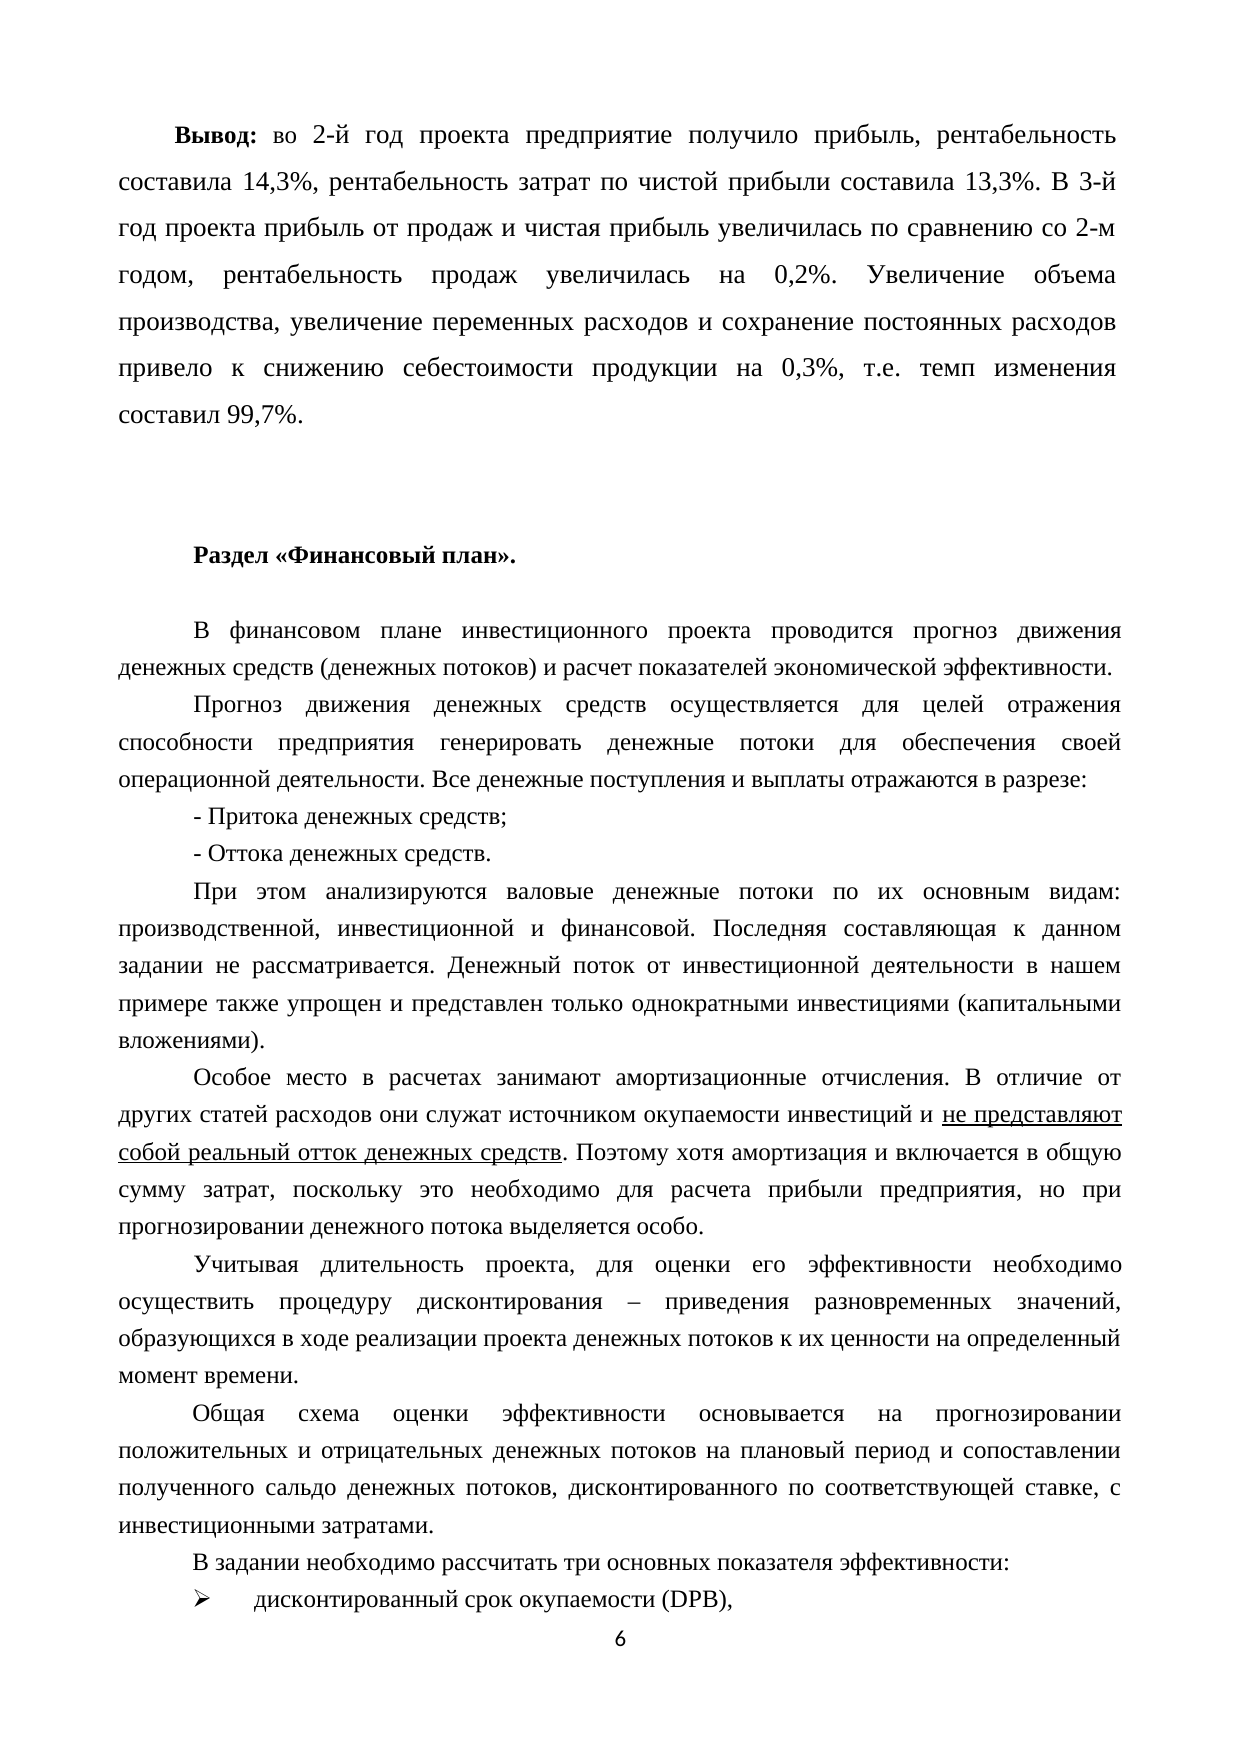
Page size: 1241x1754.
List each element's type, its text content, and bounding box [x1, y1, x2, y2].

text Раздел «Финансовый план». [118, 540, 1122, 569]
text В финансовом плане инвестиционного проекта проводится прогноз движения денежных средств (денежных потоков) и расчет показателей экономической эффективности. [118, 615, 1122, 681]
text Прогноз движения денежных средств осуществляется для целей отражения способности предприятия генерировать денежные потоки для обеспечения своей операционной деятельности. Все денежные поступления и выплаты отражаются в разрезе: [118, 689, 1122, 793]
text Вывод: во 2-й год проекта предприятие получило прибыль, рентабельность составила 14,3%, рентабельность затрат по чистой прибыли составила 13,3%. В 3-й год проекта прибыль от продаж и чистая прибыль увеличилась по сравнению со 2-м годом, рентабельность продаж увеличилась на 0,2%. Увеличение объема производства, увеличение переменных расходов и сохранение постоянных расходов привело к снижению себестоимости продукции на 0,3%, т.е. темп изменения составил 99,7%. [118, 118, 1117, 429]
text - Притока денежных средств; [118, 801, 1122, 830]
text При этом анализируются валовые денежные потоки по их основным видам: производственной, инвестиционной и финансовой. Последняя составляющая к данном задании не рассматривается. Денежный поток от инвестиционной деятельности в нашем примере также упрощен и представлен только однократными инвестициями (капитальными вложениями). [118, 876, 1122, 1054]
text - Оттока денежных средств. [118, 838, 1122, 867]
text Учитывая длительность проекта, для оценки его эффективности необходимо осуществить процедуру дисконтирования – приведения разновременных значений, образующихся в ходе реализации проекта денежных потоков к их ценности на определенный момент времени. [118, 1249, 1122, 1389]
text Особое место в расчетах занимают амортизационные отчисления. В отличие от других статей расходов они служат источником окупаемости инвестиций и не представляют собой реальный отток денежных средств. Поэтому хотя амортизация и включается в общую сумму затрат, поскольку это необходимо для расчета прибыли предприятия, но при прогнозировании денежного потока выделяется особо. [118, 1062, 1122, 1240]
text В задании необходимо рассчитать три основных показателя эффективности: [118, 1547, 1122, 1576]
list дисконтированный срок окупаемости (DPB), [118, 1584, 1122, 1613]
text Общая схема оценки эффективности основывается на прогнозировании положительных и отрицательных денежных потоков на плановый период и сопоставлении полученного сальдо денежных потоков, дисконтированного по соответствующей ставке, с инвестиционными затратами. [118, 1398, 1122, 1538]
